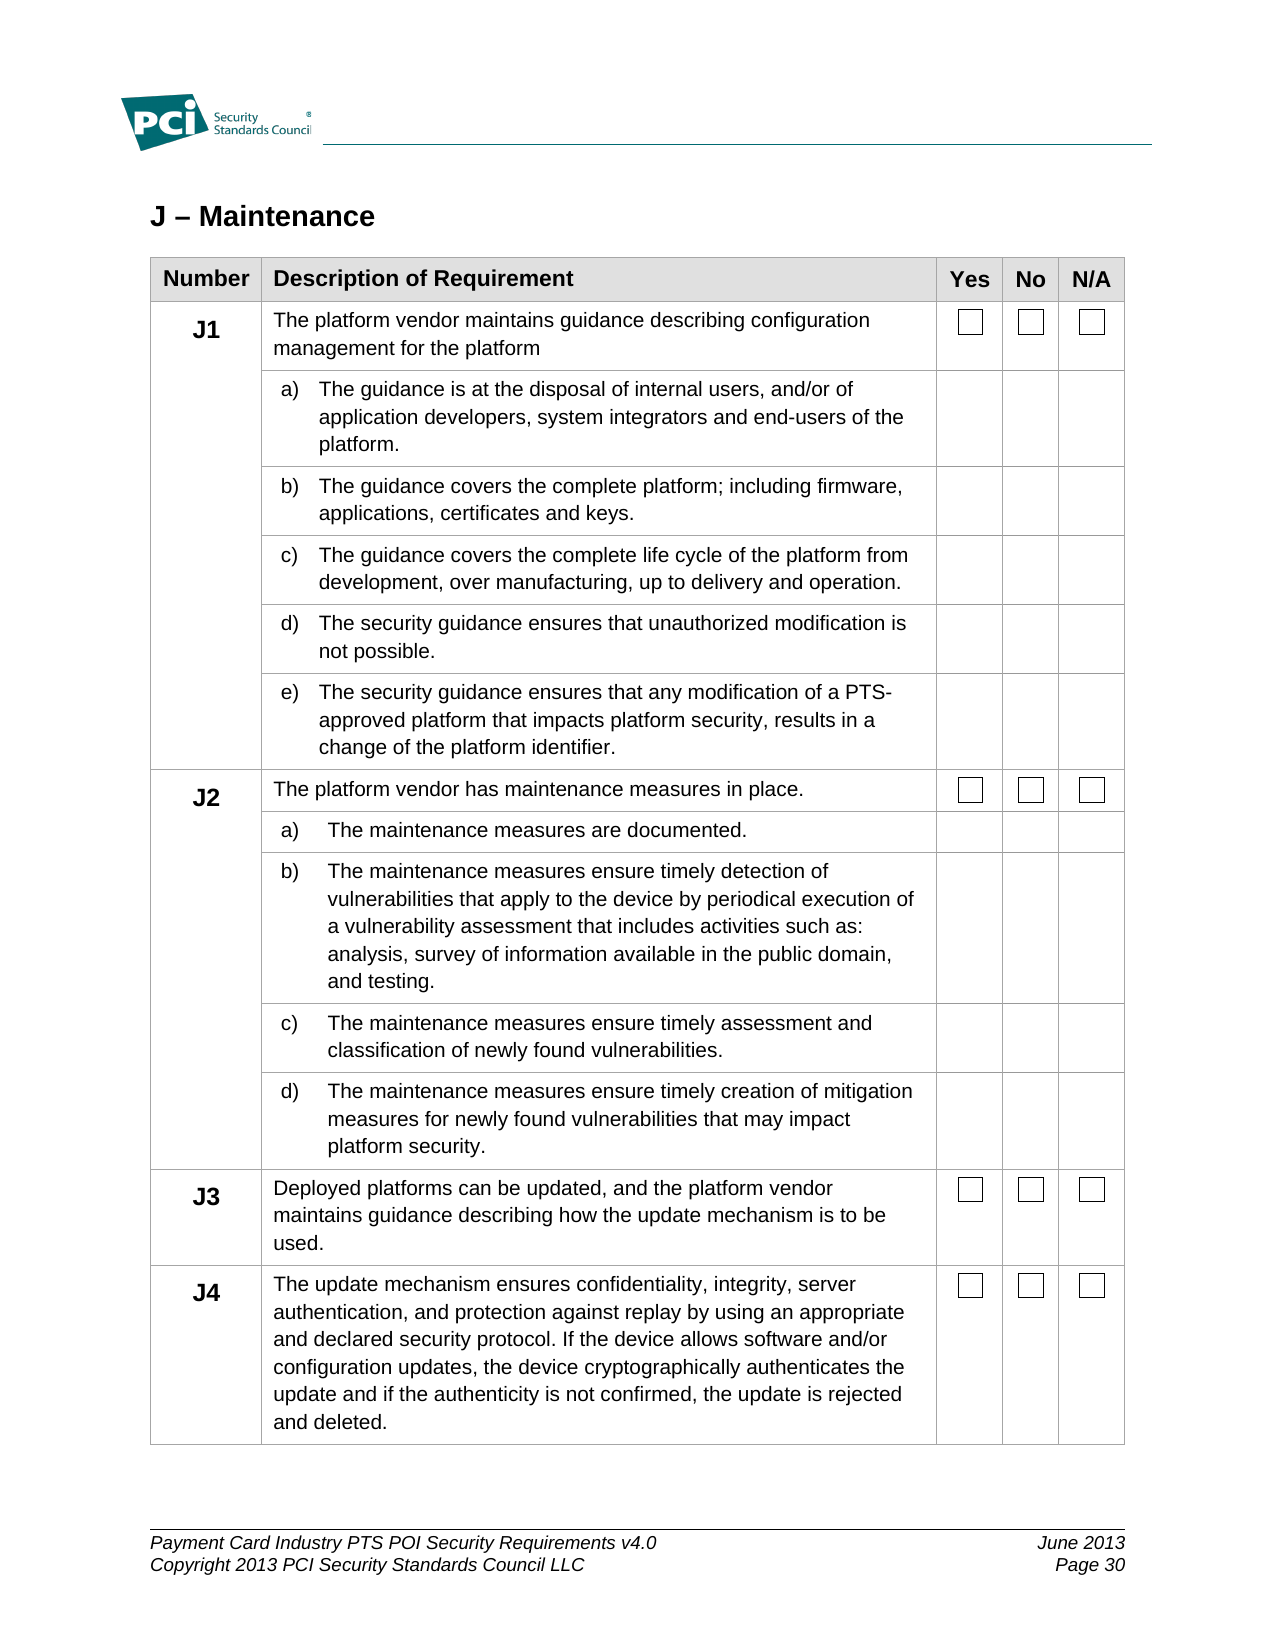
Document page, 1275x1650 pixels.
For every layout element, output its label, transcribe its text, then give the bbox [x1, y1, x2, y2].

table_cell [1003, 770, 1058, 811]
table_cell [1059, 467, 1124, 535]
table_cell The guidance is at the disposal of internal users, and/or of application developers, system integrators and end-users of the platform. [262, 371, 936, 466]
table_cell [937, 467, 1002, 535]
table_cell [937, 1073, 1002, 1168]
table_cell Deployed platforms can be updated, and the platform vendor maintains guidance describing how the update mechanism is to be used. [262, 1170, 936, 1265]
table_cell [1059, 1004, 1124, 1072]
table_cell [1003, 302, 1058, 370]
table_cell [1059, 605, 1124, 673]
table_cell The platform vendor maintains guidance describing configuration management for the platform [262, 302, 936, 370]
table_cell [937, 302, 1002, 370]
picture [121, 94, 312, 151]
table_cell [1003, 605, 1058, 673]
table_cell [937, 1004, 1002, 1072]
table_cell [1059, 1170, 1124, 1265]
table_cell [1003, 853, 1058, 1003]
table_cell [1059, 853, 1124, 1003]
table_header Number [151, 258, 261, 301]
table_cell The security guidance ensures that any modification of a PTS-approved platform that impacts platform security, results in a change of the platform identifier. [262, 674, 936, 769]
table_cell [937, 371, 1002, 466]
table_cell [1003, 371, 1058, 466]
table_cell The platform vendor has maintenance measures in place. [262, 770, 936, 811]
table_cell The update mechanism ensures confidentiality, integrity, server authentication, and protection against replay by using an appropriate and declared security protocol. If the device allows software and/or configuration updates, the device cryptographically authenticates the update and if the authenticity is not confirmed, the update is rejected and deleted. [262, 1266, 936, 1444]
table_cell [937, 674, 1002, 769]
table_header No [1003, 258, 1058, 301]
table_header Description of Requirement [262, 258, 936, 301]
table_cell [1003, 674, 1058, 769]
table_cell The guidance covers the complete platform; including firmware, applications, certificates and keys. [262, 467, 936, 535]
subtitle J – Maintenance [150, 199, 1125, 232]
table_cell J4 [151, 1266, 261, 1444]
table_cell [937, 1266, 1002, 1444]
table_cell [937, 770, 1002, 811]
table_cell [1003, 1266, 1058, 1444]
table_cell The guidance covers the complete life cycle of the platform from development, over manufacturing, up to delivery and operation. [262, 536, 936, 604]
table_cell [937, 1170, 1002, 1265]
table_cell [1059, 536, 1124, 604]
table_cell [1003, 1073, 1058, 1168]
table_cell The maintenance measures ensure timely detection of vulnerabilities that apply to the device by periodical execution of a vulnerability assessment that includes activities such as: analysis, survey of information available in the public domain, and testing. [262, 853, 936, 1003]
table_cell [1059, 674, 1124, 769]
table_header N/A [1059, 258, 1124, 301]
table_cell [1059, 371, 1124, 466]
table_cell [1059, 302, 1124, 370]
table_cell The security guidance ensures that unauthorized modification is not possible. [262, 605, 936, 673]
table_cell J1 [151, 302, 261, 769]
table_cell [937, 812, 1002, 852]
table_cell [1003, 1170, 1058, 1265]
table_cell [1003, 536, 1058, 604]
table_cell The maintenance measures are documented. [262, 812, 936, 852]
table_cell [1003, 812, 1058, 852]
table_cell [1059, 812, 1124, 852]
table_cell [1003, 1004, 1058, 1072]
table_cell J3 [151, 1170, 261, 1265]
table_cell [1059, 1073, 1124, 1168]
table_cell [937, 853, 1002, 1003]
table_cell [937, 536, 1002, 604]
table_cell [1059, 1266, 1124, 1444]
table_cell [1059, 770, 1124, 811]
table_cell J2 [151, 770, 261, 1168]
table_cell The maintenance measures ensure timely assessment and classification of newly found vulnerabilities. [262, 1004, 936, 1072]
table_header Yes [937, 258, 1002, 301]
table_cell The maintenance measures ensure timely creation of mitigation measures for newly found vulnerabilities that may impact platform security. [262, 1073, 936, 1168]
table_cell [937, 605, 1002, 673]
table_cell [1003, 467, 1058, 535]
